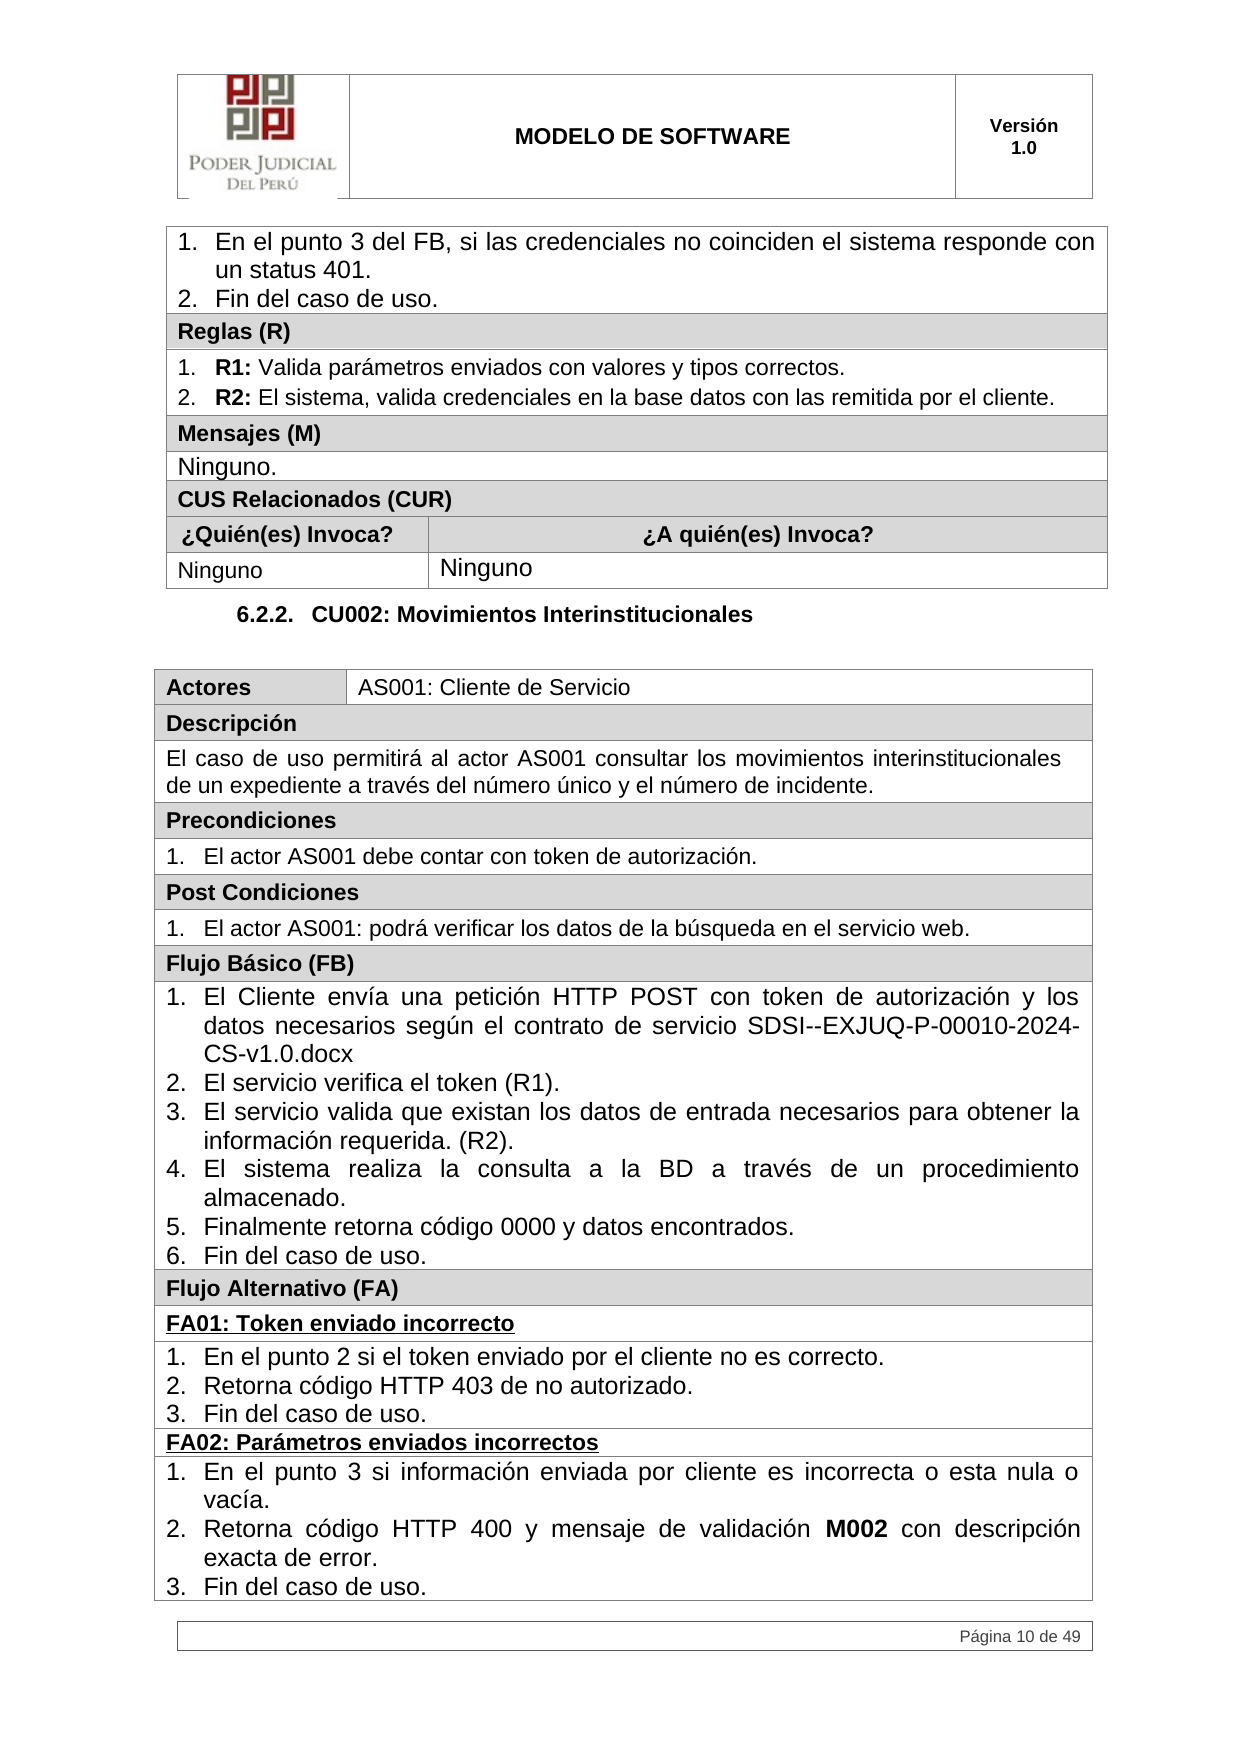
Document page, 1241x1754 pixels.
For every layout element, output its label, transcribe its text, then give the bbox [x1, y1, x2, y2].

subtitle CU002: Movimientos Interinstitucionales [236, 601, 1092, 627]
table_cell Ninguno. [167, 452, 1107, 480]
table_cell FA01: Token enviado incorrecto [155, 1306, 1092, 1341]
table_cell En el punto 3 si información enviada por cliente es incorrecta o esta nula o vacía. Retorna código HTTP 400 y mensaje de validación M002 con descripción exacta de error. Fin del caso de uso. [155, 1457, 1092, 1600]
table_cell Mensajes (M) [167, 416, 1107, 451]
table_header AS001: Cliente de Servicio [347, 670, 1092, 704]
table_cell El caso de uso permitirá al actor AS001 consultar los movimientos interinstitucionales de un expediente a través del número único y el número de incidente. [155, 741, 1092, 802]
table_cell Flujo Alternativo (FA) [155, 1270, 1092, 1305]
table_cell El Cliente envía una petición HTTP POST con token de autorización y los datos necesarios según el contrato de servicio SDSI--EXJUQ-P-00010-2024-CS-v1.0.docx El servicio verifica el token (R1). El servicio valida que existan los datos de entrada necesarios para obtener la información requerida. (R2). El sistema realiza la consulta a la BD a través de un procedimiento almacenado. Finalmente retorna código 0000 y datos encontrados. Fin del caso de uso. [155, 982, 1092, 1269]
table_cell Post Condiciones [155, 875, 1092, 909]
table_cell Precondiciones [155, 803, 1092, 838]
table_cell En el punto 3 del FB, si las credenciales no coinciden el sistema responde con un status 401. Fin del caso de uso. [167, 227, 1107, 313]
picture [188, 75, 338, 199]
table_cell Reglas (R) [167, 314, 1107, 348]
table_cell Ninguno [167, 553, 428, 587]
table_cell FA02: Parámetros enviados incorrectos [155, 1429, 1092, 1456]
table_cell En el punto 2 si el token enviado por el cliente no es correcto. Retorna código HTTP 403 de no autorizado. Fin del caso de uso. [155, 1342, 1092, 1428]
table_cell ¿Quién(es) Invoca? [167, 517, 428, 552]
table_cell Flujo Básico (FB) [155, 946, 1092, 981]
table_cell El actor AS001: podrá verificar los datos de la búsqueda en el servicio web. [155, 910, 1092, 945]
table_cell Descripción [155, 705, 1092, 740]
table_cell R1: Valida parámetros enviados con valores y tipos correctos. R2: El sistema, valida credenciales en la base datos con las remitida por el cliente. [167, 350, 1107, 415]
table_cell ¿A quién(es) Invoca? [429, 517, 1107, 552]
table_header Actores [155, 670, 346, 704]
table_cell El actor AS001 debe contar con token de autorización. [155, 839, 1092, 874]
table_cell Ninguno [429, 553, 1107, 587]
table_cell CUS Relacionados (CUR) [167, 481, 1107, 516]
